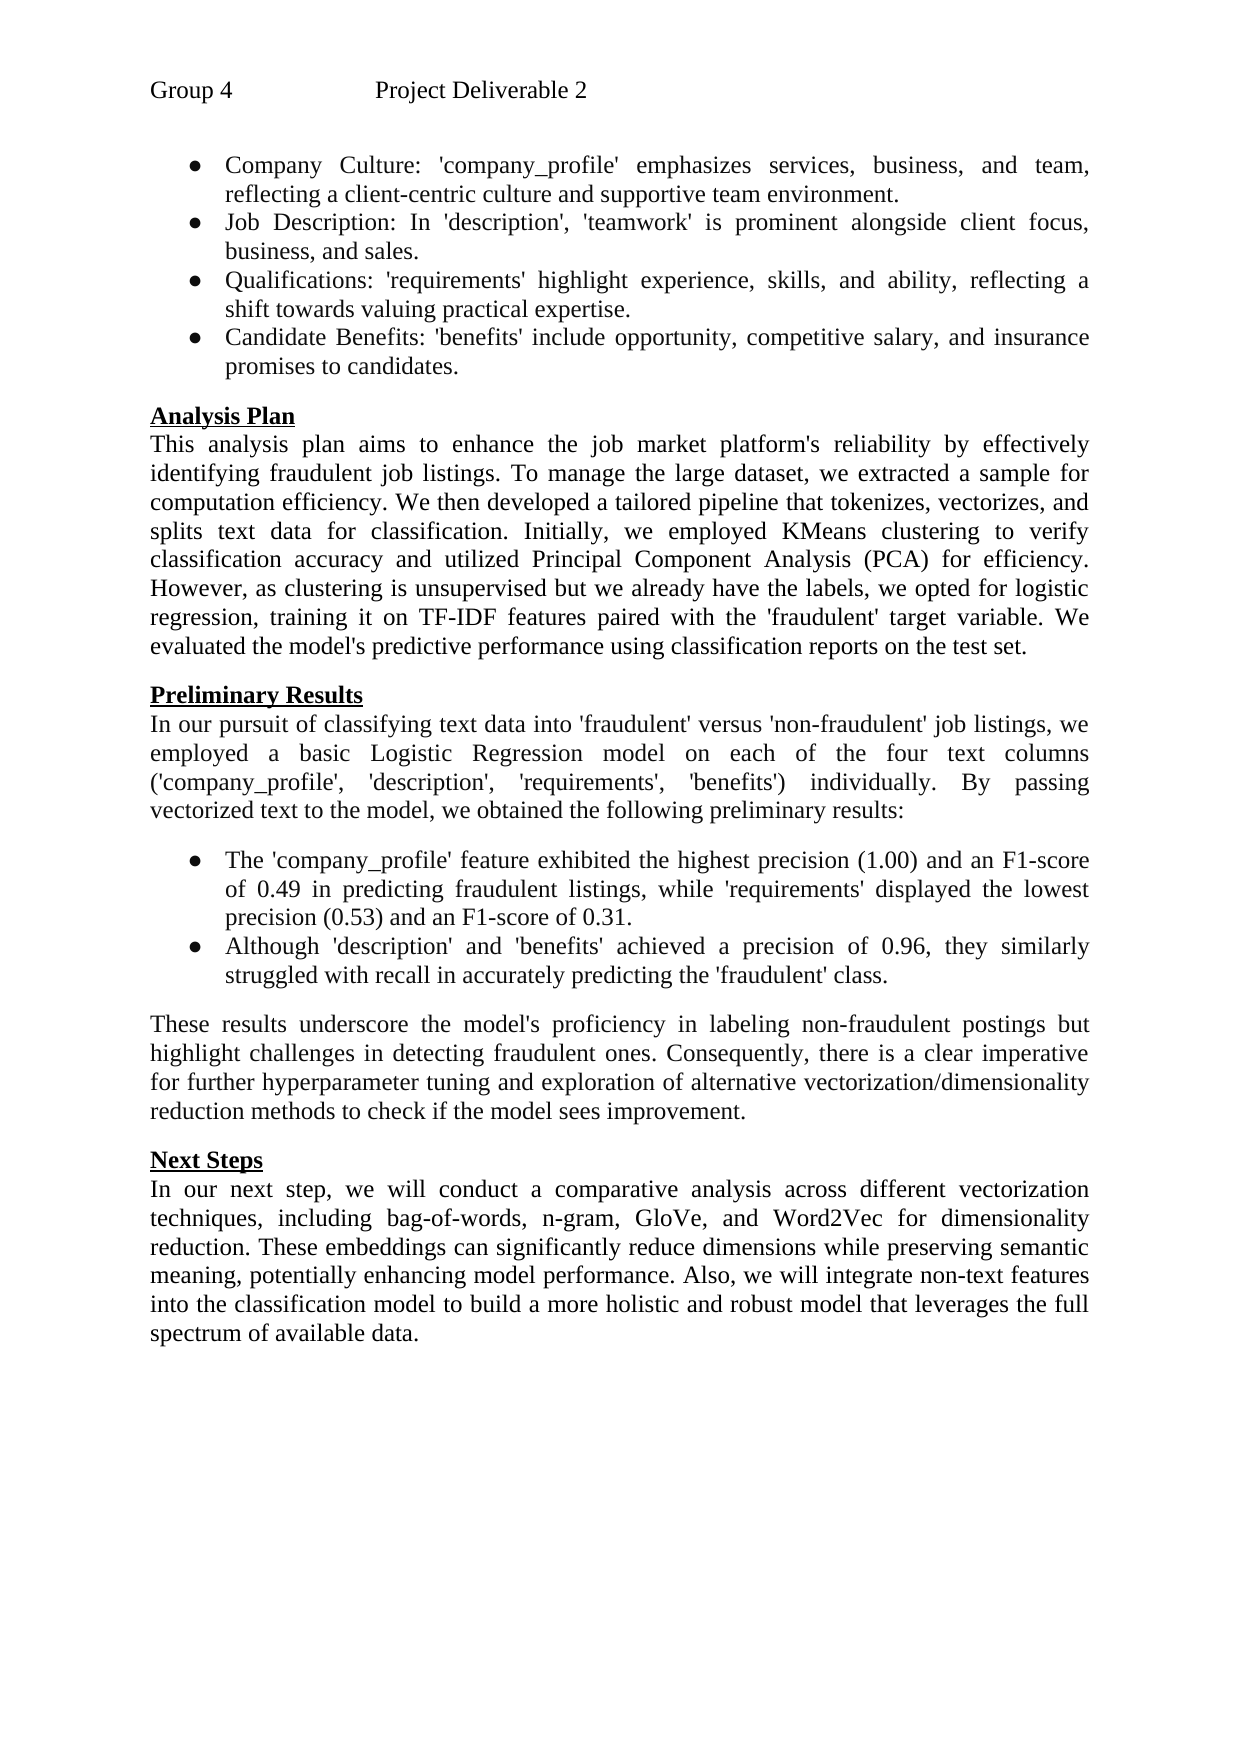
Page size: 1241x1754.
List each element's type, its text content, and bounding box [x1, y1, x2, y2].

text In our next step, we will conduct a comparative analysis across different vectorization techniques, including bag-of-words, n-gram, GloVe, and Word2Vec for dimensionality reduction. These embeddings can significantly reduce dimensions while preserving semantic meaning, potentially enhancing model performance. Also, we will integrate non-text features into the classification model to build a more holistic and robust model that leverages the full spectrum of available data. [150, 1174, 1090, 1347]
text These results underscore the model's proficiency in labeling non-fraudulent postings but highlight challenges in detecting fraudulent ones. Consequently, there is a clear imperative for further hyperparameter tuning and exploration of alternative vectorization/dimensionality reduction methods to check if the model sees improvement. [150, 1009, 1090, 1124]
list Although 'description' and 'benefits' achieved a precision of 0.96, they similarly struggled with recall in accurately predicting the 'fraudulent' class. [187, 931, 1090, 989]
list Qualifications: 'requirements' highlight experience, skills, and ability, reflecting a shift towards valuing practical expertise. [187, 265, 1090, 322]
text This analysis plan aims to enhance the job market platform's reliability by effectively identifying fraudulent job listings. To manage the large dataset, we extracted a sample for computation efficiency. We then developed a tailored pipeline that tokenizes, vectorizes, and splits text data for classification. Initially, we employed KMeans clustering to verify classification accuracy and utilized Principal Component Analysis (PCA) for efficiency. However, as clustering is unsupervised but we already have the labels, we opted for logistic regression, training it on TF-IDF features paired with the 'fraudulent' target variable. We evaluated the model's predictive performance using classification reports on the test set. [150, 429, 1090, 659]
list Candidate Benefits: 'benefits' include opportunity, competitive salary, and insurance promises to candidates. [187, 322, 1090, 380]
text In our pursuit of classifying text data into 'fraudulent' versus 'non-fraudulent' job listings, we employed a basic Logistic Regression model on each of the four text columns ('company_profile', 'description', 'requirements', 'benefits') individually. By passing vectorized text to the model, we obtained the following preliminary results: [150, 709, 1090, 824]
text Preliminary Results [150, 680, 1090, 709]
text Next Steps [150, 1145, 1090, 1174]
list Job Description: In 'description', 'teamwork' is prominent alongside client focus, business, and sales. [187, 207, 1090, 265]
text Analysis Plan [150, 401, 1090, 429]
list Company Culture: 'company_profile' emphasizes services, business, and team, reflecting a client-centric culture and supportive team environment. [187, 150, 1090, 207]
list The 'company_profile' feature exhibited the highest precision (1.00) and an F1-score of 0.49 in predicting fraudulent listings, while 'requirements' displayed the lowest precision (0.53) and an F1-score of 0.31. [187, 845, 1090, 931]
